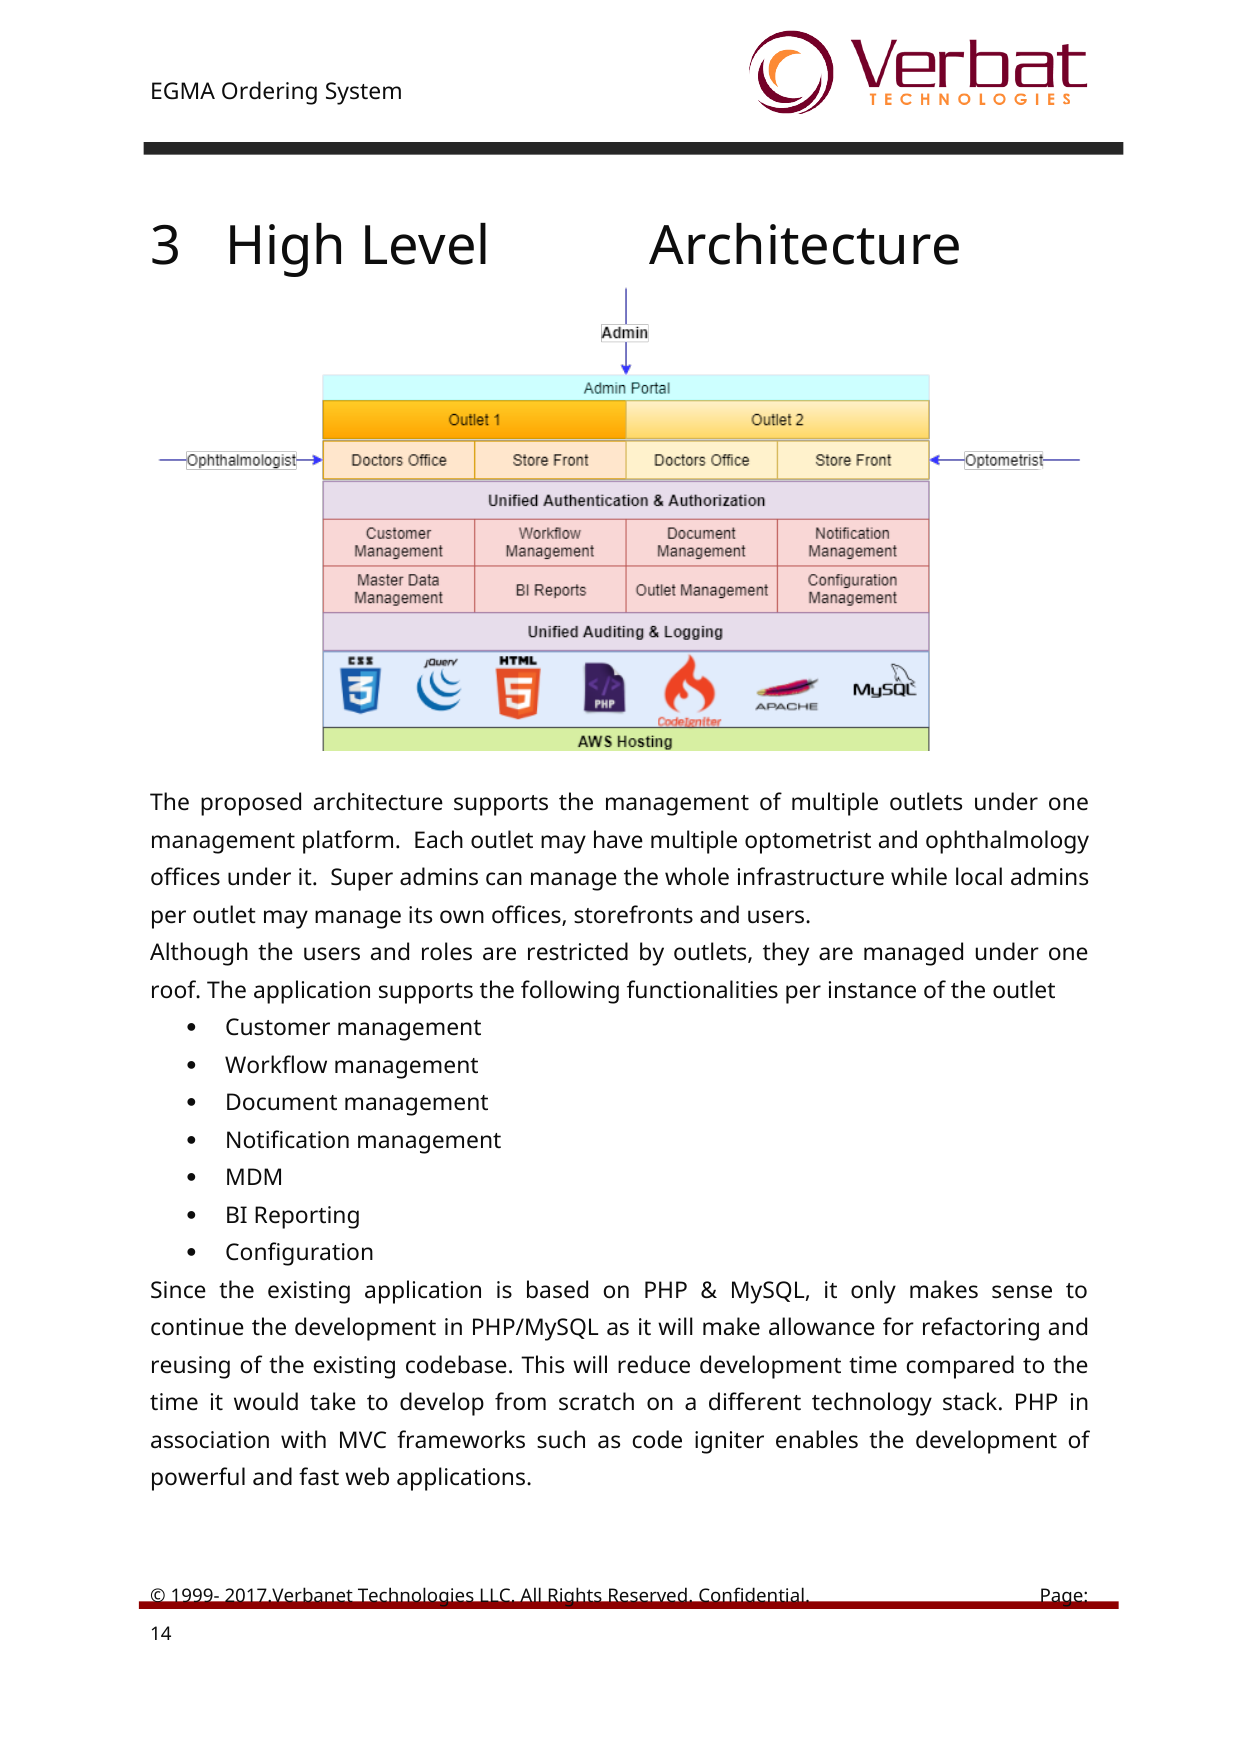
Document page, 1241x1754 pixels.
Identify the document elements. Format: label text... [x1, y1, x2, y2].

list Document management [187, 1081, 1090, 1118]
picture [745, 26, 1089, 114]
text Although the users and roles are restricted by outlets, they are managed under one roof. The application supports the following functionalities per instance of the outlet [150, 931, 1090, 1006]
text The proposed architecture supports the management of multiple outlets under one management platform. Each outlet may have multiple optometrist and ophthalmology offices under it. Super admins can manage the whole infrastructure while local admins per outlet may manage its own offices, storefronts and users. [150, 781, 1090, 931]
picture [151, 279, 1082, 751]
list BI Reporting [187, 1193, 1090, 1231]
subtitle High Level Architecture [150, 207, 1090, 281]
text Since the existing application is based on PHP & MySQL, it only makes sense to continue the development in PHP/MySQL as it will make allowance for refactoring and reusing of the existing codebase. This will reduce development time compared to the time it would take to develop from scratch on a different technology stack. PHP in association with MVC frameworks such as code igniter enables the development of powerful and fast web applications. [150, 1268, 1090, 1493]
list MDM [187, 1156, 1090, 1193]
list Workflow management [187, 1043, 1090, 1081]
list Customer management [187, 1006, 1090, 1043]
list Notification management [187, 1118, 1090, 1156]
list Configuration [187, 1231, 1090, 1268]
